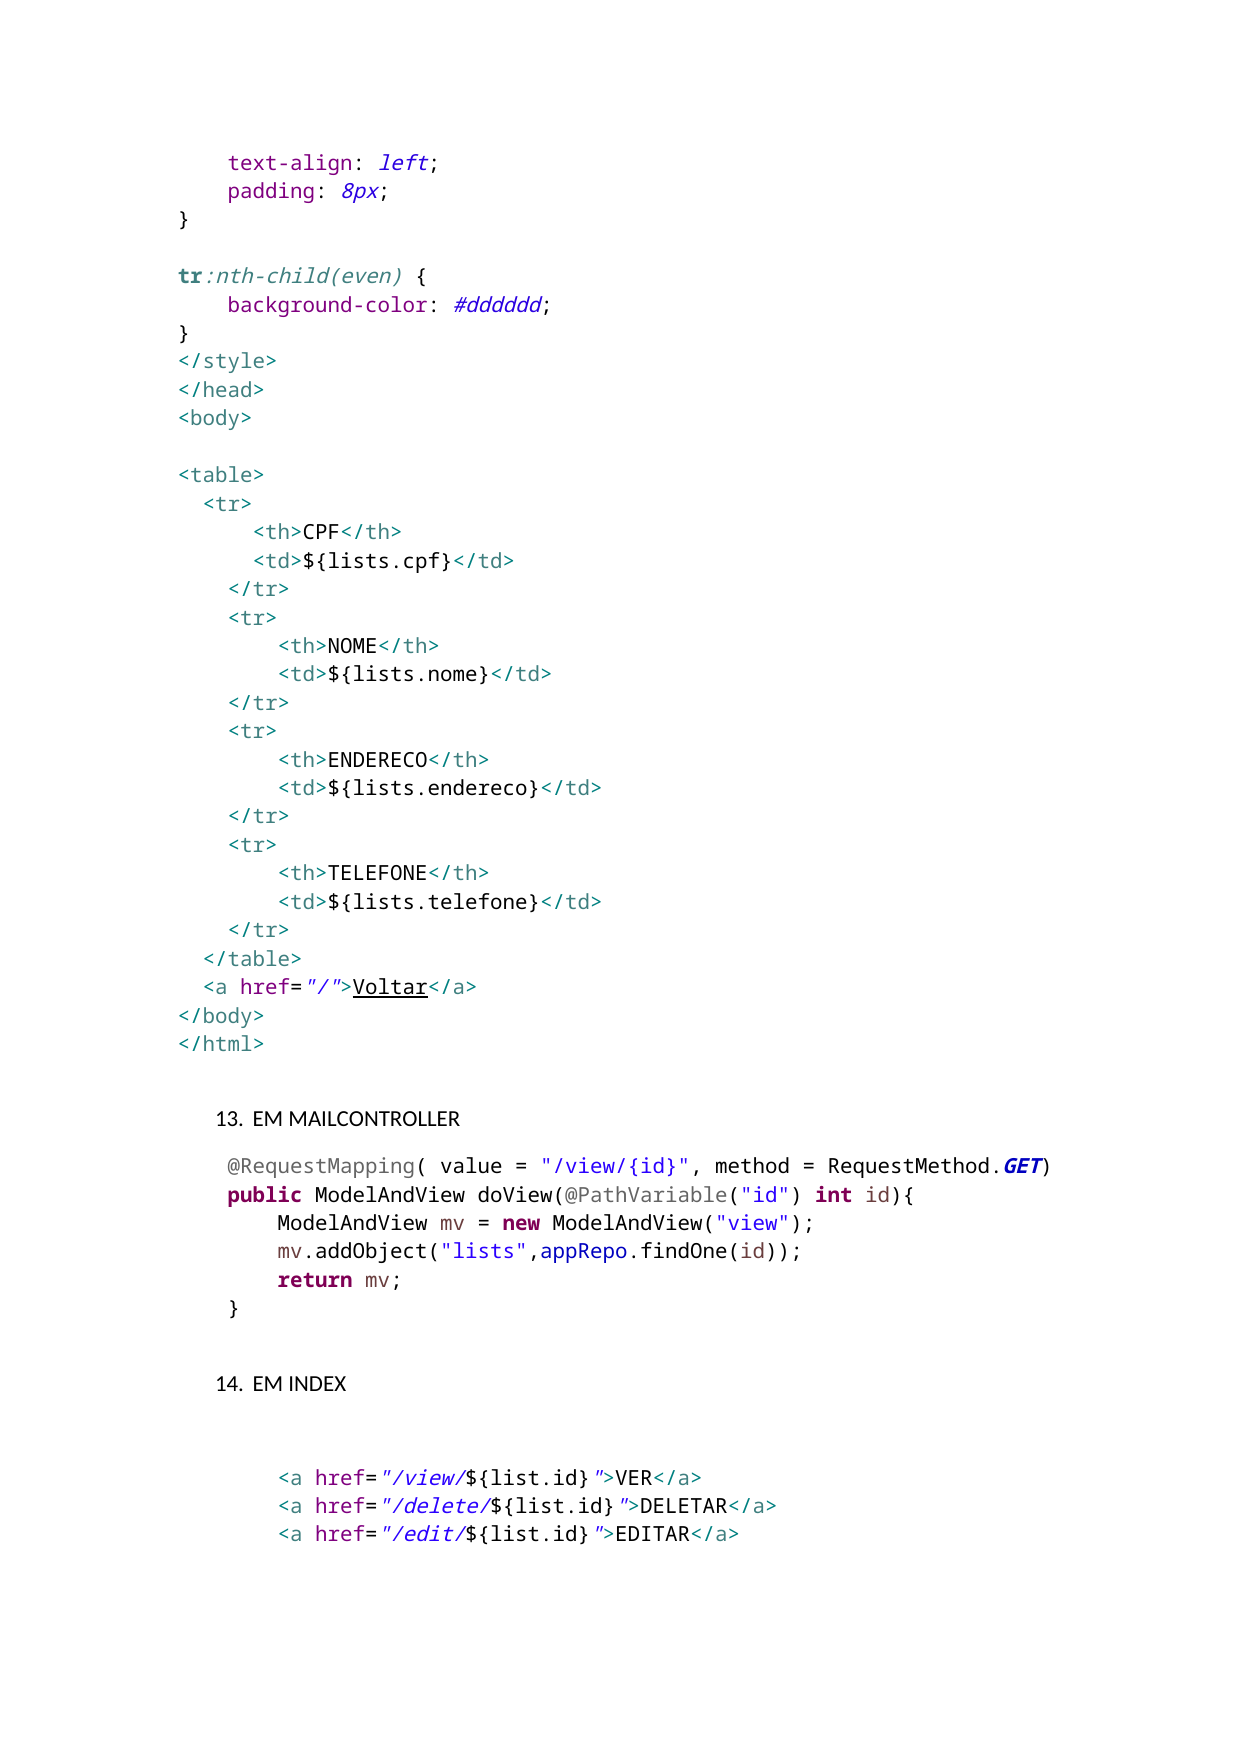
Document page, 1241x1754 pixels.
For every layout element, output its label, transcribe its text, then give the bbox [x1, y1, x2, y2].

text <tr> [177, 489, 1063, 517]
text </style> [177, 347, 1063, 375]
text text-align: left; [177, 148, 1063, 176]
text <td>${lists.cpf}</td> [177, 546, 1063, 574]
text </table> [177, 944, 1063, 972]
text <a href="/view/${list.id}">VER</a> [177, 1463, 1063, 1491]
text <th>TELEFONE</th> [177, 858, 1063, 887]
text } [177, 204, 1063, 233]
text </tr> [177, 915, 1063, 944]
text </tr> [177, 802, 1063, 830]
text </body> [177, 1001, 1063, 1029]
text <td>${lists.telefone}</td> [177, 887, 1063, 915]
text <td>${lists.endereco}</td> [177, 773, 1063, 802]
text mv.addObject("lists",appRepo.findOne(id)); [177, 1237, 1063, 1265]
text <body> [177, 403, 1063, 432]
text </html> [177, 1029, 1063, 1058]
text <table> [177, 460, 1063, 489]
text return mv; [177, 1265, 1063, 1293]
text </tr> [177, 688, 1063, 716]
text <td>${lists.nome}</td> [177, 659, 1063, 688]
text tr:nth-child(even) { [177, 261, 1063, 290]
text <tr> [177, 603, 1063, 631]
text <tr> [177, 830, 1063, 858]
text <tr> [177, 716, 1063, 745]
text <a href="/">Voltar</a> [177, 972, 1063, 1001]
list EM INDEX [215, 1369, 1063, 1397]
text </head> [177, 375, 1063, 403]
list EM MAILCONTROLLER [215, 1104, 1063, 1132]
text <th>CPF</th> [177, 517, 1063, 546]
text @RequestMapping( value = "/view/{id}", method = RequestMethod.GET) [177, 1151, 1063, 1180]
text <th>NOME</th> [177, 631, 1063, 659]
text } [177, 1293, 1063, 1322]
text <th>ENDERECO</th> [177, 745, 1063, 773]
text public ModelAndView doView(@PathVariable("id") int id){ [177, 1180, 1063, 1208]
text <a href="/delete/${list.id}">DELETAR</a> [177, 1491, 1063, 1519]
text background-color: #dddddd; [177, 290, 1063, 318]
text </tr> [177, 574, 1063, 603]
text padding: 8px; [177, 176, 1063, 204]
text <a href="/edit/${list.id}">EDITAR</a> [177, 1519, 1063, 1548]
text ModelAndView mv = new ModelAndView("view"); [177, 1208, 1063, 1237]
text } [177, 318, 1063, 347]
